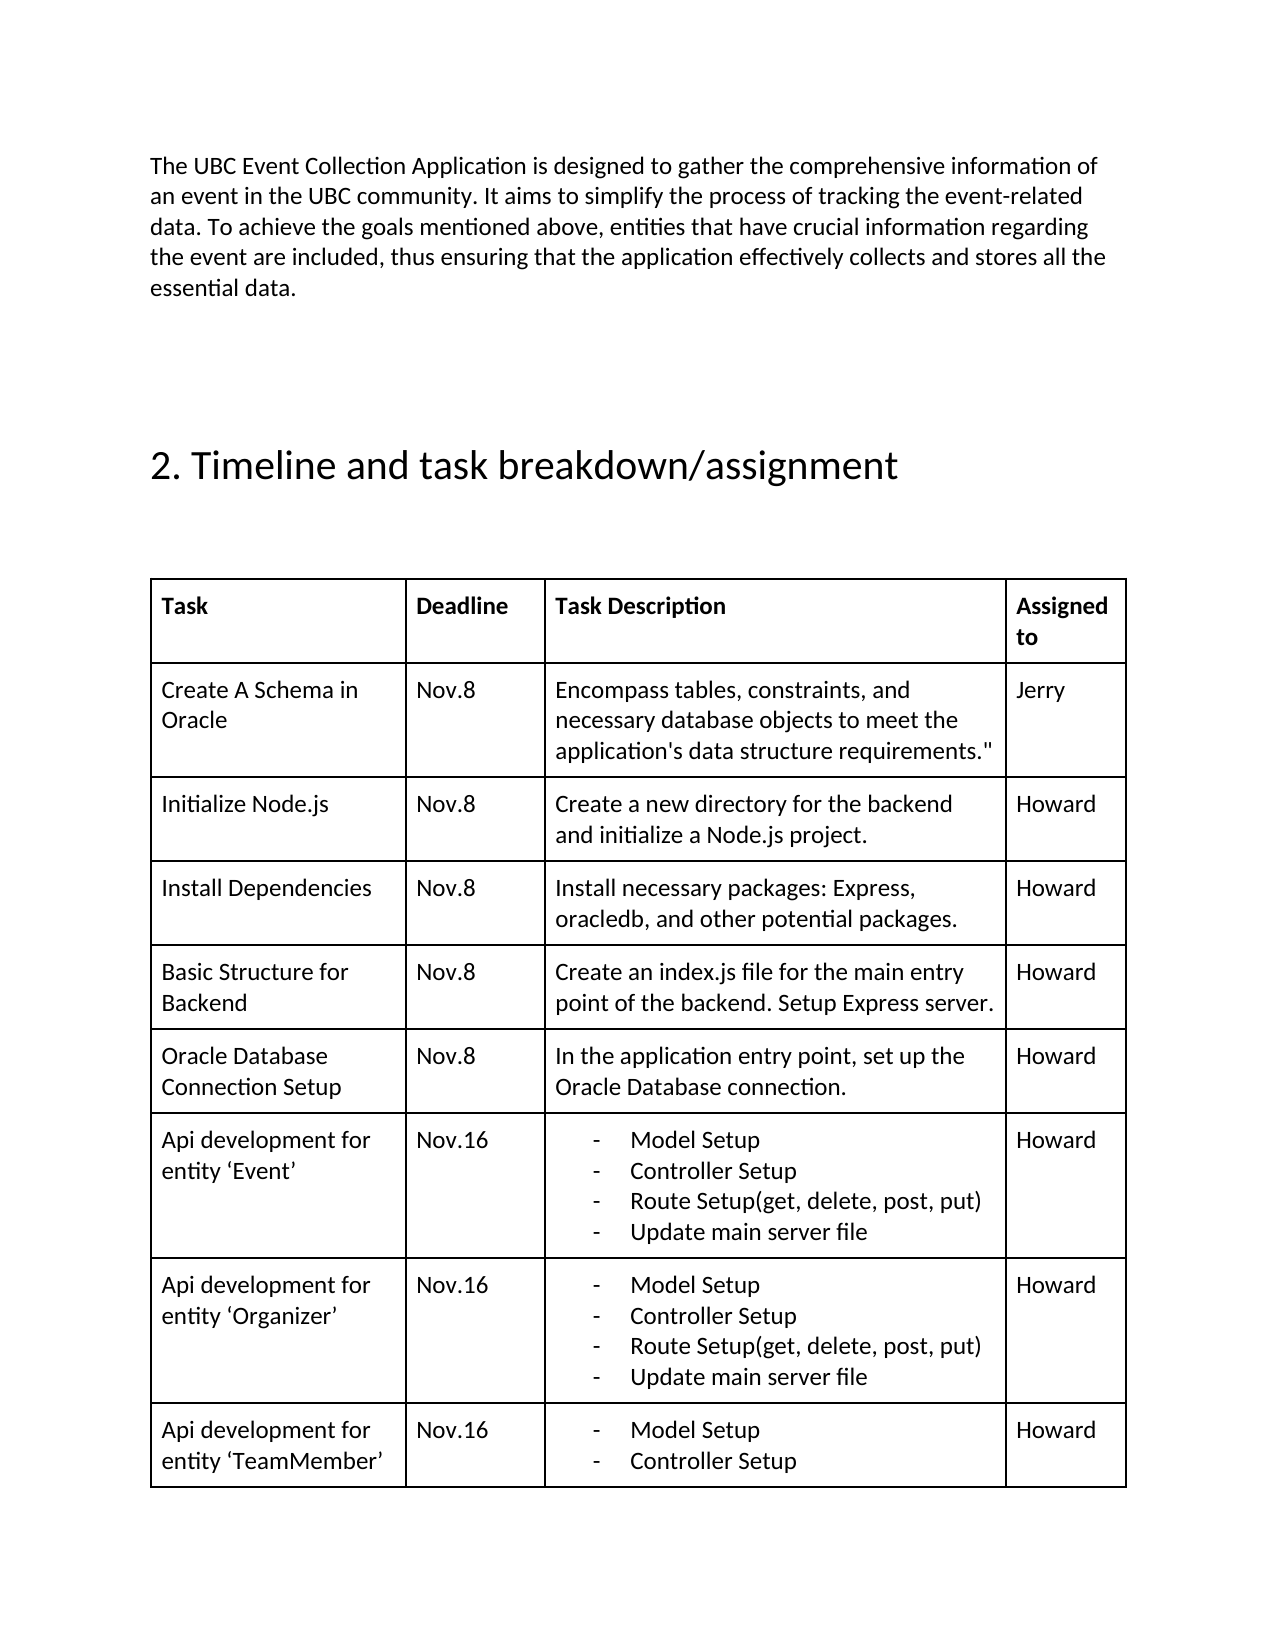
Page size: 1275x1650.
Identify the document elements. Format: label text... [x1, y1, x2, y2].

table_header Task [152, 580, 405, 662]
table_cell Model Setup Controller Setup Route Setup(get, delete, post, put) Update main server file [546, 1404, 1005, 1486]
table_cell Api development for entity ‘Organizer’ [152, 1259, 405, 1402]
table_cell Howard [1007, 1030, 1125, 1112]
table_cell Howard [1007, 1259, 1125, 1402]
table_cell Install Dependencies [152, 862, 405, 944]
table_cell Nov.8 [407, 664, 544, 776]
table_cell Howard [1007, 946, 1125, 1028]
table_cell Nov.16 [407, 1259, 544, 1402]
table_cell In the application entry point, set up the Oracle Database connection. [546, 1030, 1005, 1112]
table_header Assigned to [1007, 580, 1125, 662]
table_cell Nov.8 [407, 862, 544, 944]
table_cell Initialize Node.js [152, 778, 405, 860]
table_cell Nov.16 [407, 1404, 544, 1486]
text The UBC Event Collection Application is designed to gather the comprehensive information of an event in the UBC community. It aims to simplify the process of tracking the event-related data. To achieve the goals mentioned above, entities that have crucial information regarding the event are included, thus ensuring that the application effectively collects and stores all the essential data. [150, 150, 1125, 303]
table_cell Howard [1007, 862, 1125, 944]
table_cell Create a new directory for the backend and initialize a Node.js project. [546, 778, 1005, 860]
table_cell Nov.16 [407, 1114, 544, 1257]
table_cell Nov.8 [407, 1030, 544, 1112]
table_cell Api development for entity ‘TeamMember’ [152, 1404, 405, 1486]
table_cell Model Setup Controller Setup Route Setup(get, delete, post, put) Update main server file [546, 1259, 1005, 1402]
table_cell Create an index.js file for the main entry point of the backend. Setup Express server. [546, 946, 1005, 1028]
table_cell Howard [1007, 1404, 1125, 1486]
table_cell Nov.8 [407, 778, 544, 860]
table_cell Create A Schema in Oracle [152, 664, 405, 776]
table_cell Howard [1007, 1114, 1125, 1257]
table_header Task Description [546, 580, 1005, 662]
table_cell Howard [1007, 778, 1125, 860]
table_cell Oracle Database Connection Setup [152, 1030, 405, 1112]
text 2. Timeline and task breakdown/assignment [150, 439, 1125, 489]
table_cell Jerry [1007, 664, 1125, 776]
table_cell Basic Structure for Backend [152, 946, 405, 1028]
table_header Deadline [407, 580, 544, 662]
table_cell Encompass tables, constraints, and necessary database objects to meet the application's data structure requirements." [546, 664, 1005, 776]
table_cell Api development for entity ‘Event’ [152, 1114, 405, 1257]
table_cell Model Setup Controller Setup Route Setup(get, delete, post, put) Update main server file [546, 1114, 1005, 1257]
table_cell Nov.8 [407, 946, 544, 1028]
table_cell Install necessary packages: Express, oracledb, and other potential packages. [546, 862, 1005, 944]
